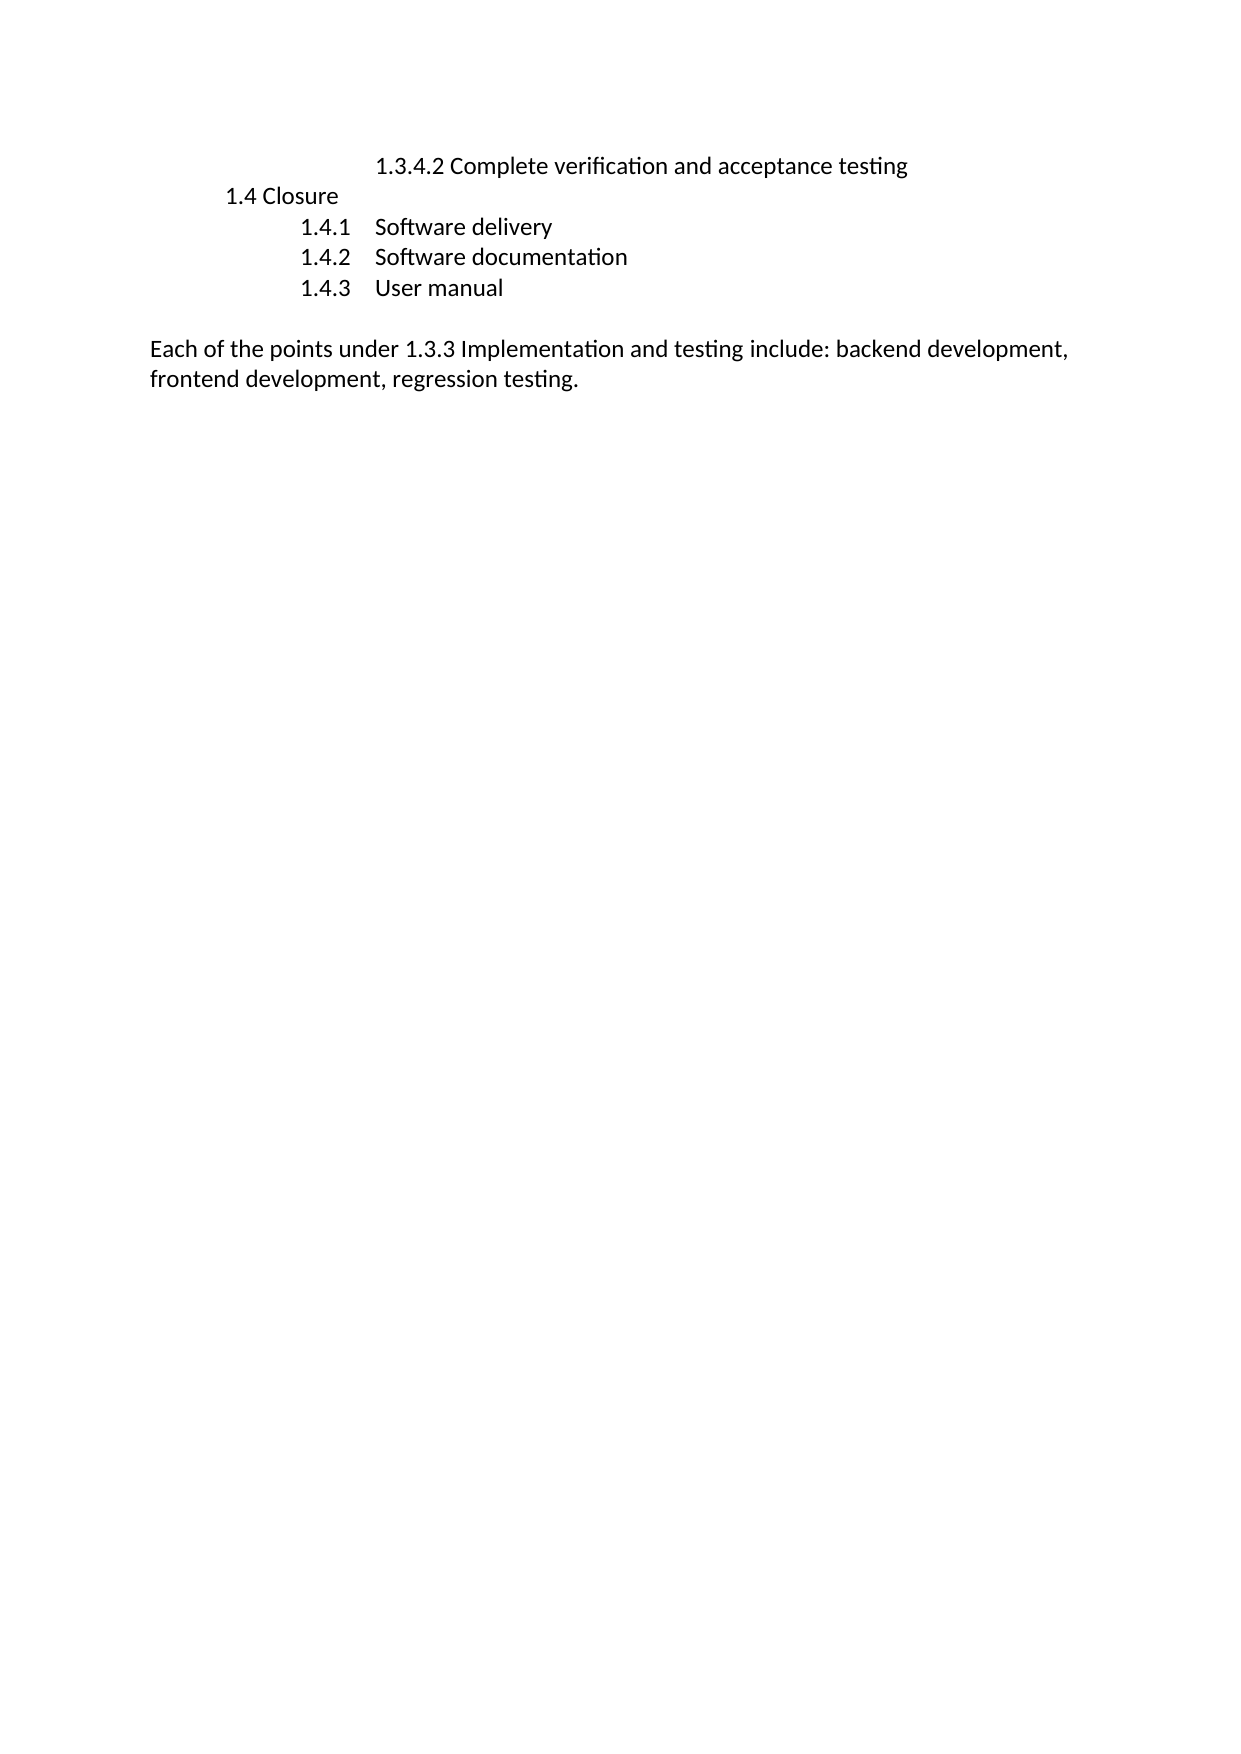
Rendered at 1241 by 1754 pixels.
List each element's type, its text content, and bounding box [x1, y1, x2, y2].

list Software delivery [300, 211, 1090, 242]
list Software documentation [300, 242, 1090, 272]
list User manual [300, 272, 1090, 303]
list Complete verification and acceptance testing [375, 150, 1090, 181]
list Closure [225, 181, 1090, 211]
text Each of the points under 1.3.3 Implementation and testing include: backend development, frontend development, regression testing. [150, 333, 1090, 394]
